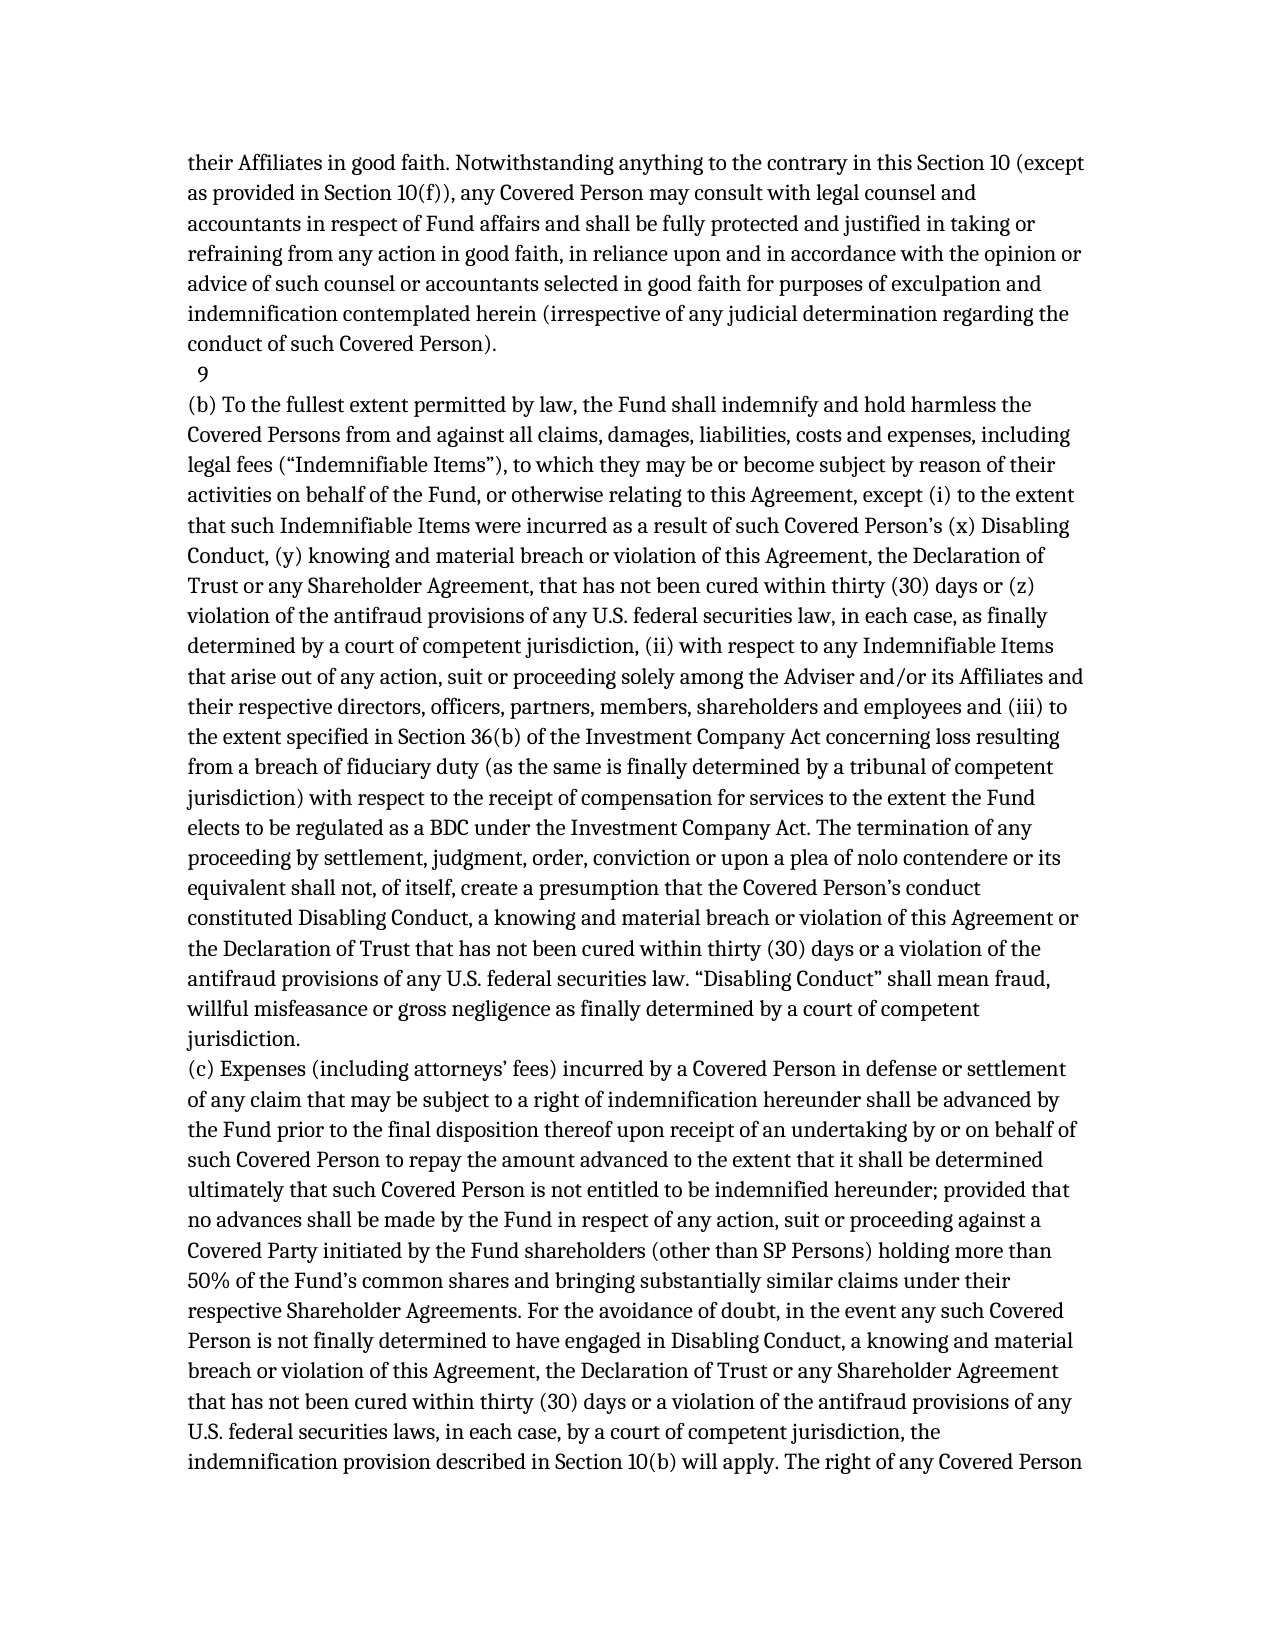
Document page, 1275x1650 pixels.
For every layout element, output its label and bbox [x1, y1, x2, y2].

text [187, 150, 1087, 1475]
